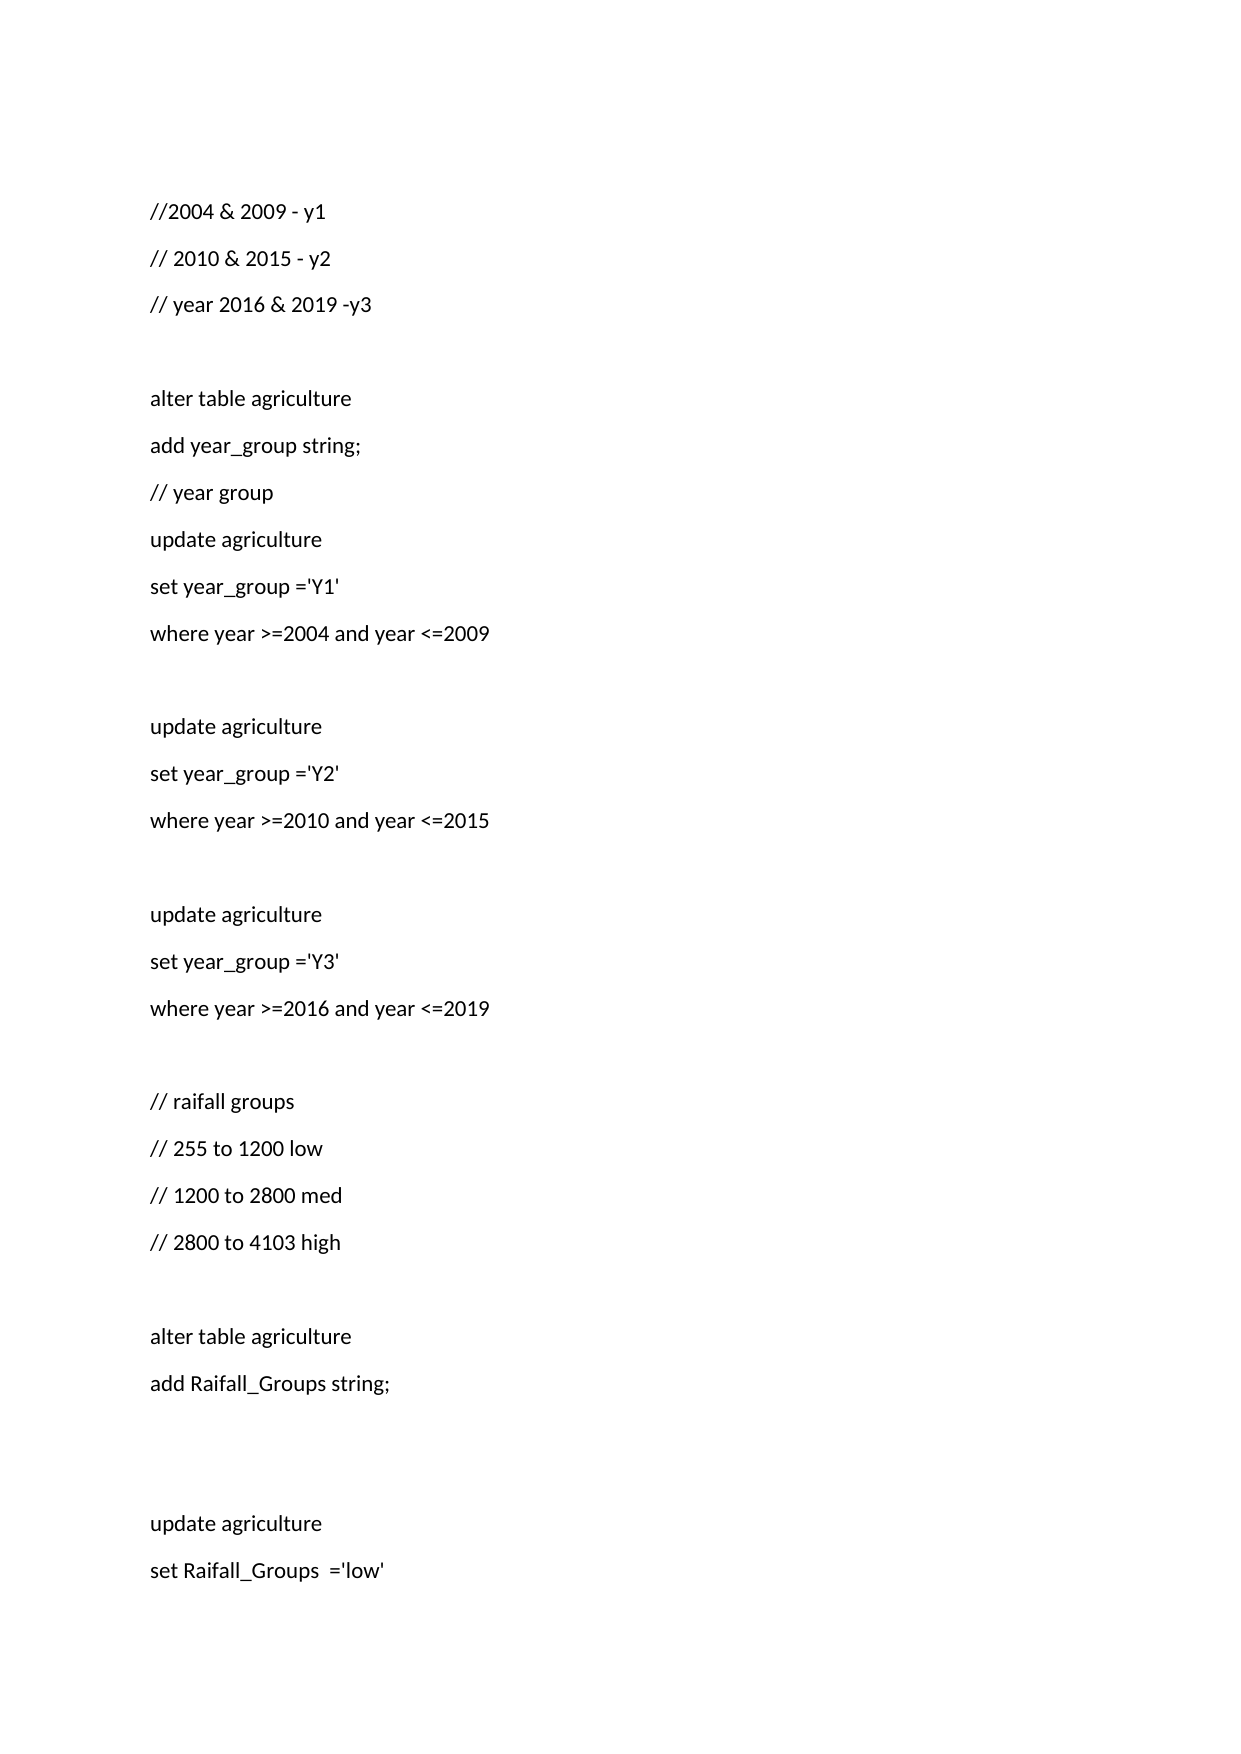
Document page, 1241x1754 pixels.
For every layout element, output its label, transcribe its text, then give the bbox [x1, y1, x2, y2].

text where year >=2004 and year <=2009 [150, 619, 1090, 647]
text // year group [150, 478, 1090, 506]
text // year 2016 & 2019 -y3 [150, 291, 1090, 319]
text // 2010 & 2015 - y2 [150, 244, 1090, 272]
text // raifall groups [150, 1087, 1090, 1116]
text alter table agriculture [150, 1322, 1090, 1350]
text update agriculture [150, 525, 1090, 553]
text update agriculture [150, 900, 1090, 928]
text update agriculture [150, 1509, 1090, 1537]
text set year_group ='Y3' [150, 947, 1090, 975]
text update agriculture [150, 712, 1090, 741]
text set year_group ='Y1' [150, 572, 1090, 600]
text // 255 to 1200 low [150, 1134, 1090, 1162]
text where year >=2016 and year <=2019 [150, 994, 1090, 1022]
text set Raifall_Groups ='low' [150, 1556, 1090, 1584]
text where year >=2010 and year <=2015 [150, 806, 1090, 834]
text add year_group string; [150, 431, 1090, 459]
text //2004 & 2009 - y1 [150, 197, 1090, 225]
text set year_group ='Y2' [150, 759, 1090, 787]
text add Raifall_Groups string; [150, 1369, 1090, 1397]
text // 2800 to 4103 high [150, 1228, 1090, 1256]
text alter table agriculture [150, 384, 1090, 412]
text // 1200 to 2800 med [150, 1181, 1090, 1209]
